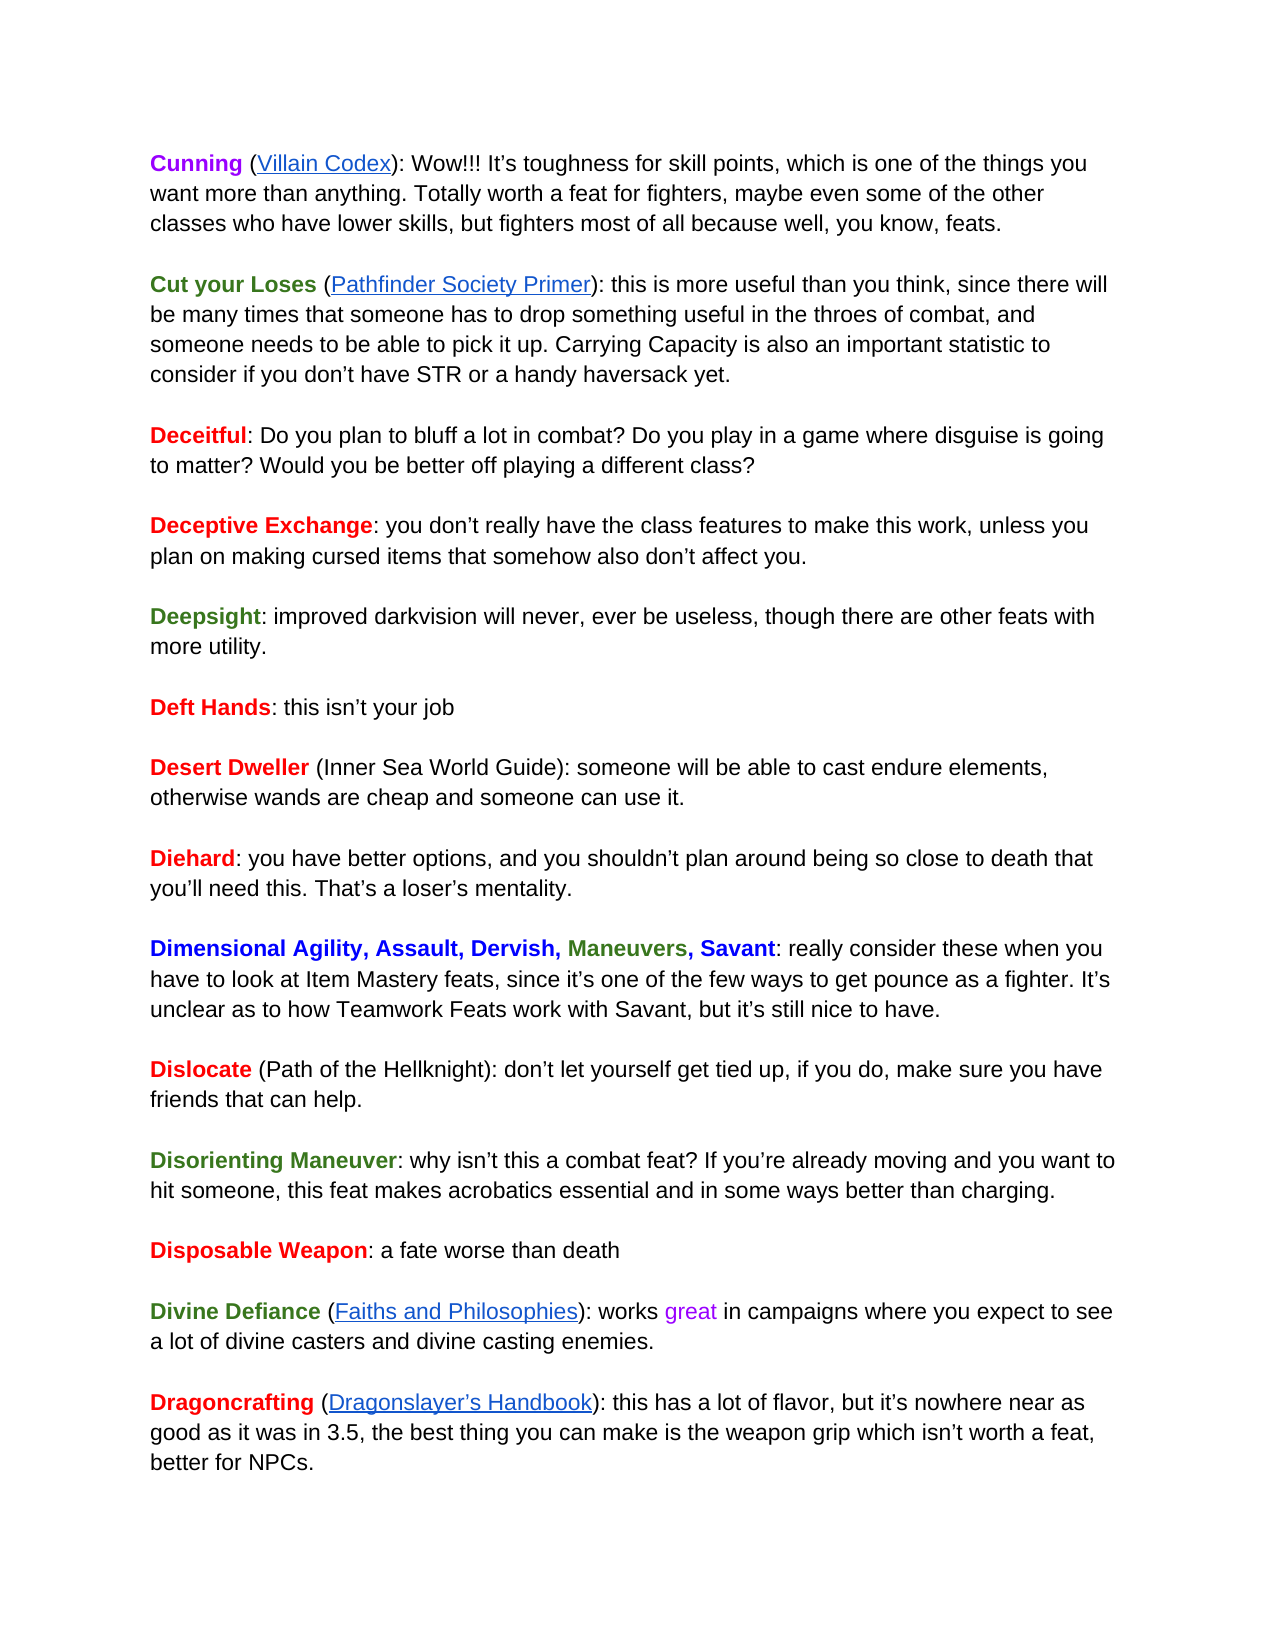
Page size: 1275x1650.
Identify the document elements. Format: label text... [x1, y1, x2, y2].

text Deceptive Exchange: you don’t really have the class features to make this work, unless you plan on making cursed items that somehow also don’t affect you. [150, 512, 1125, 569]
text Dislocate (Path of the Hellknight): don’t let yourself get tied up, if you do, make sure you have friends that can help. [150, 1056, 1125, 1113]
text Dimensional Agility, Assault, Dervish, Maneuvers, Savant: really consider these when you have to look at Item Mastery feats, since it’s one of the few ways to get pounce as a fighter. It’s unclear as to how Teamwork Feats work with Savant, but it’s still nice to have. [150, 935, 1125, 1022]
text Disposable Weapon: a fate worse than death [150, 1237, 1125, 1264]
text Divine Defiance (Faiths and Philosophies): works great in campaigns where you expect to see a lot of divine casters and divine casting enemies. [150, 1298, 1125, 1354]
text Dragoncrafting (Dragonslayer’s Handbook): this has a lot of flavor, but it’s nowhere near as good as it was in 3.5, the best thing you can make is the weapon grip which isn’t worth a feat, better for NPCs. [150, 1388, 1125, 1475]
text Deceitful: Do you plan to bluff a lot in combat? Do you play in a game where disguise is going to matter? Would you be better off playing a different class? [150, 422, 1125, 478]
text Cunning (Villain Codex): Wow!!! It’s toughness for skill points, which is one of the things you want more than anything. Totally worth a feat for fighters, maybe even some of the other classes who have lower skills, but fighters most of all because well, you know, feats. [150, 150, 1125, 237]
text Deepsight: improved darkvision will never, ever be useless, though there are other feats with more utility. [150, 603, 1125, 660]
text Deft Hands: this isn’t your job [150, 694, 1125, 720]
text Diehard: you have better options, and you shouldn’t plan around being so close to death that you’ll need this. That’s a loser’s mentality. [150, 845, 1125, 901]
text Desert Dweller (Inner Sea World Guide): someone will be able to cast endure elements, otherwise wands are cheap and someone can use it. [150, 754, 1125, 811]
text Disorienting Maneuver: why isn’t this a combat feat? If you’re already moving and you want to hit someone, this feat makes acrobatics essential and in some ways better than charging. [150, 1147, 1125, 1203]
text Cut your Loses (Pathfinder Society Primer): this is more useful than you think, since there will be many times that someone has to drop something useful in the throes of combat, and someone needs to be able to pick it up. Carrying Capacity is also an important statistic to consider if you don’t have STR or a handy haversack yet. [150, 271, 1125, 388]
